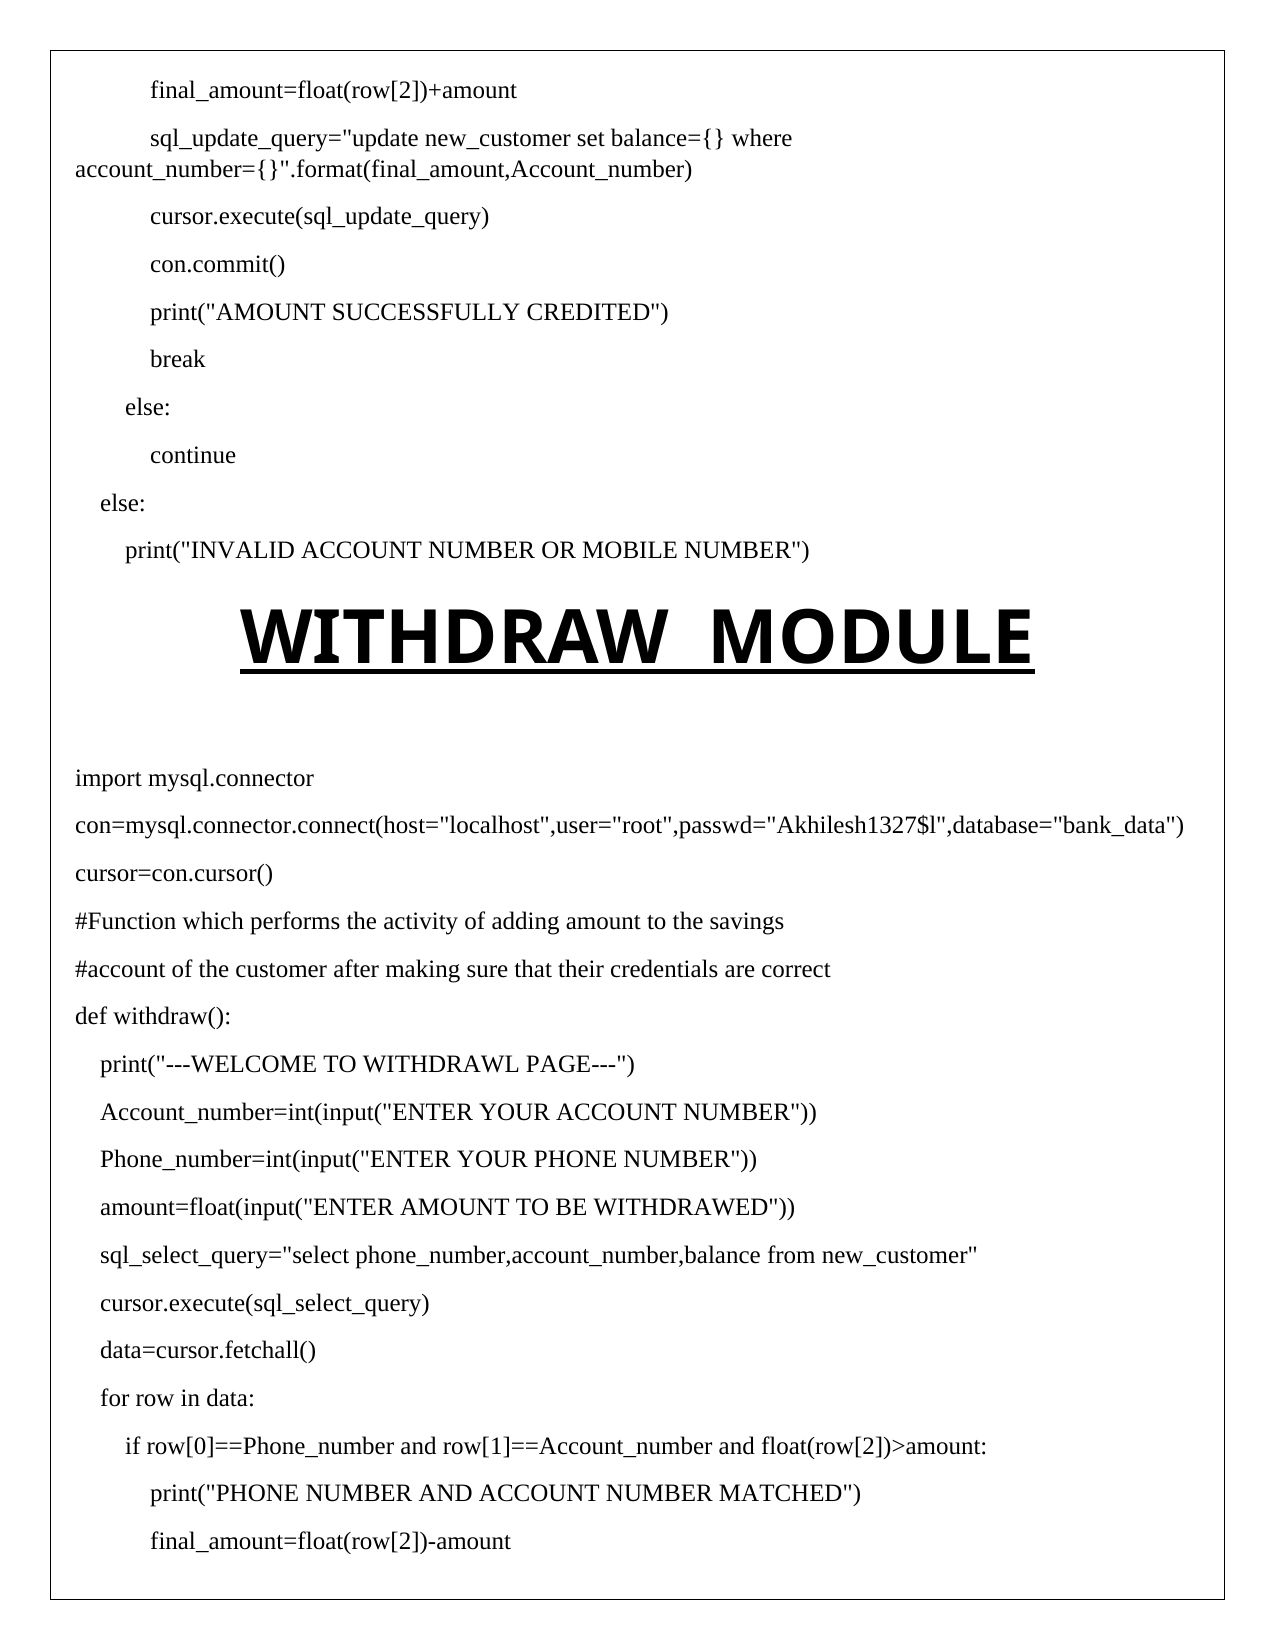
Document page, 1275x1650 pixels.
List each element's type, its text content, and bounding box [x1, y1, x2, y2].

text for row in data: [75, 1383, 1200, 1412]
text print("INVALID ACCOUNT NUMBER OR MOBILE NUMBER") [75, 535, 1200, 564]
text data=cursor.fetchall() [75, 1335, 1200, 1364]
text import mysql.connector [75, 763, 1200, 792]
text con=mysql.connector.connect(host="localhost",user="root",passwd="Akhilesh1327$l",database="bank_data") [75, 811, 1200, 839]
text amount=float(input("ENTER AMOUNT TO BE WITHDRAWED")) [75, 1192, 1200, 1221]
text con.commit() [75, 249, 1200, 278]
text sql_update_query="update new_customer set balance={} where account_number={}".format(final_amount,Account_number) [75, 123, 1200, 182]
text print("---WELCOME TO WITHDRAWL PAGE---") [75, 1049, 1200, 1078]
text cursor.execute(sql_update_query) [75, 201, 1200, 230]
text print("PHONE NUMBER AND ACCOUNT NUMBER MATCHED") [75, 1478, 1200, 1507]
text #account of the customer after making sure that their credentials are correct [75, 954, 1200, 982]
text sql_select_query="select phone_number,account_number,balance from new_customer" [75, 1240, 1200, 1269]
text print("AMOUNT SUCCESSFULLY CREDITED") [75, 297, 1200, 326]
text if row[0]==Phone_number and row[1]==Account_number and float(row[2])>amount: [75, 1431, 1200, 1459]
text #Function which performs the activity of adding amount to the savings [75, 906, 1200, 935]
text Account_number=int(input("ENTER YOUR ACCOUNT NUMBER")) [75, 1097, 1200, 1126]
text cursor.execute(sql_select_query) [75, 1288, 1200, 1316]
text Phone_number=int(input("ENTER YOUR PHONE NUMBER")) [75, 1144, 1200, 1173]
text else: [75, 392, 1200, 421]
text final_amount=float(row[2])-amount [75, 1526, 1200, 1555]
text continue [75, 440, 1200, 469]
text else: [75, 488, 1200, 516]
text WITHDRAW MODULE [75, 583, 1200, 685]
text final_amount=float(row[2])+amount [75, 75, 1200, 104]
text break [75, 344, 1200, 373]
text cursor=con.cursor() [75, 858, 1200, 887]
text def withdraw(): [75, 1001, 1200, 1030]
